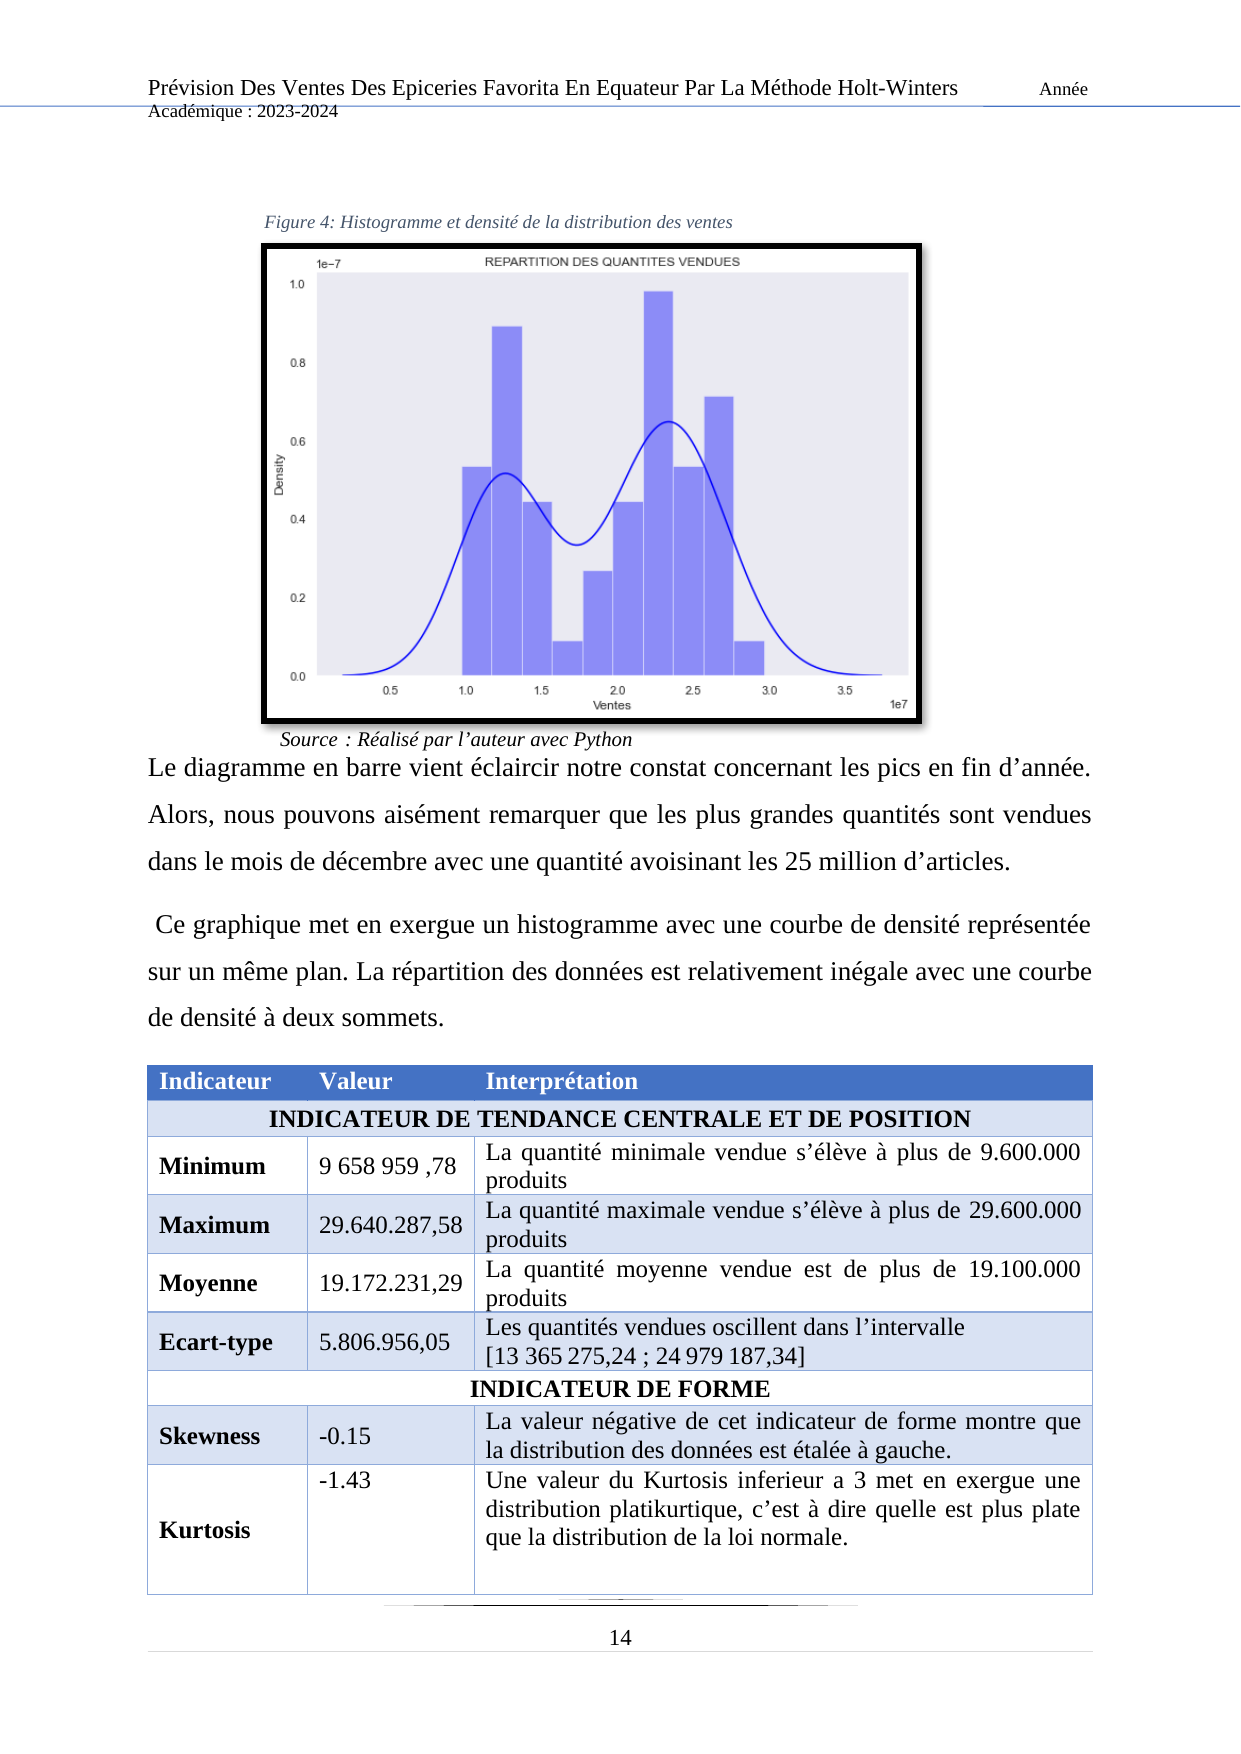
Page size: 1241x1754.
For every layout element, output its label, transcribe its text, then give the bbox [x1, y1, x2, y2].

table_header Indicateur [148, 1066, 307, 1100]
table_cell 19.172.231,29 [308, 1254, 474, 1311]
table_cell -1.43 [308, 1465, 474, 1594]
table_cell Ecart-type [148, 1313, 307, 1370]
table_cell 29.640.287,58 [308, 1195, 474, 1253]
picture [267, 249, 916, 718]
table_cell Minimum [148, 1137, 307, 1194]
table_cell Kurtosis [148, 1465, 307, 1594]
table_cell La quantité maximale vendue s’élève à plus de 29.600.000 produits [475, 1195, 1092, 1253]
table_cell -0.15 [308, 1406, 474, 1464]
table_cell INDICATEUR DE TENDANCE CENTRALE ET DE POSITION [148, 1101, 1092, 1136]
table_cell 5.806.956,05 [308, 1313, 474, 1370]
table_header Valeur [308, 1066, 474, 1100]
text Ce graphique met en exergue un histogramme avec une courbe de densité représentée sur un même plan. La répartition des données est relativement inégale avec une courbe de densité à deux sommets. [148, 908, 1093, 1033]
table_cell Maximum [148, 1195, 307, 1253]
table_cell Moyenne [148, 1254, 307, 1311]
table_cell Les quantités vendues oscillent dans l’intervalle [13 365 275,24 ; 24 979 187,34] [475, 1313, 1092, 1370]
table_cell La quantité moyenne vendue est de plus de 19.100.000 produits [475, 1254, 1092, 1311]
table_cell Une valeur du Kurtosis inferieur a 3 met en exergue une distribution platikurtique, c’est à dire quelle est plus plate que la distribution de la loi normale. [475, 1465, 1092, 1594]
table_cell 9 658 959 ,78 [308, 1137, 474, 1194]
table_header Interprétation [475, 1066, 1092, 1100]
table_cell Skewness [148, 1406, 307, 1464]
table_cell La valeur négative de cet indicateur de forme montre que la distribution des données est étalée à gauche. [475, 1406, 1092, 1464]
table_cell La quantité minimale vendue s’élève à plus de 9.600.000 produits [475, 1137, 1092, 1194]
table_cell INDICATEUR DE FORME [148, 1371, 1092, 1405]
